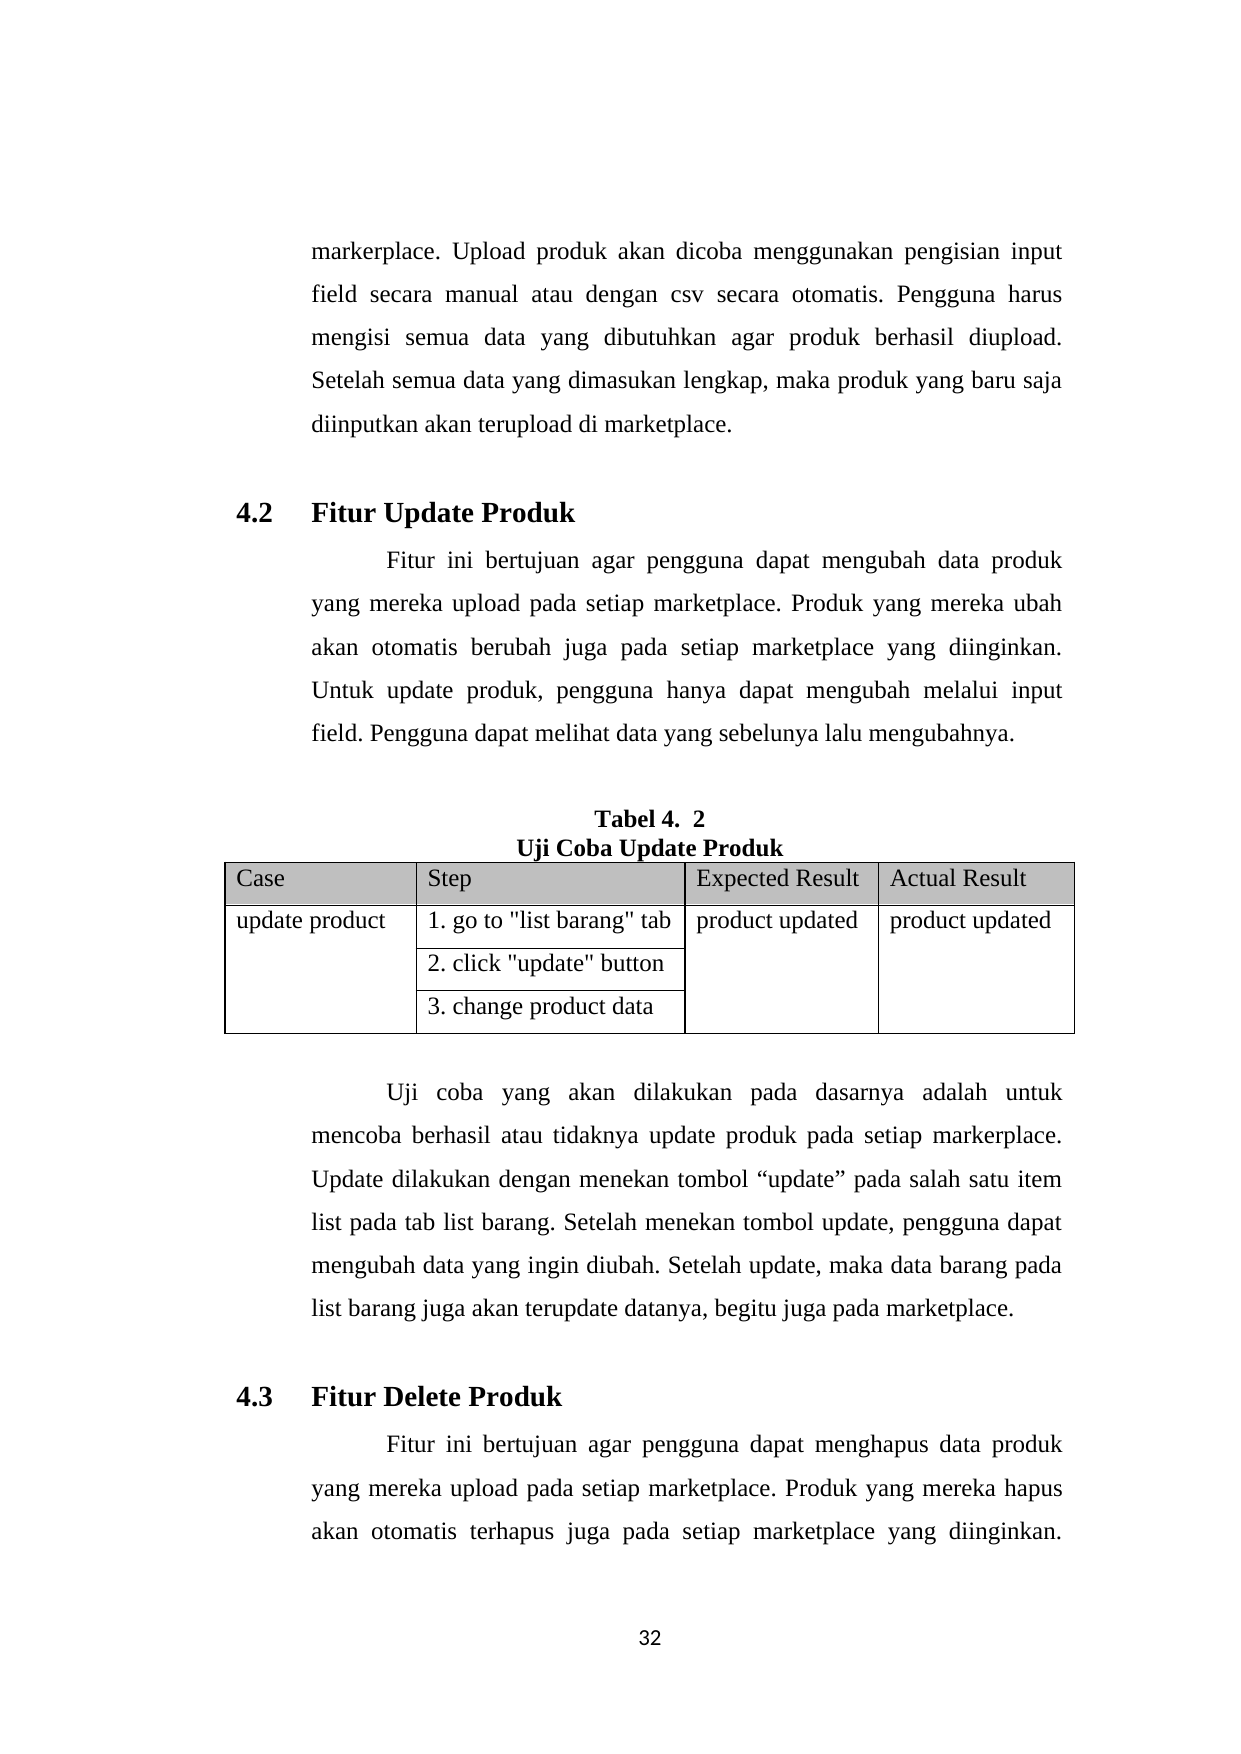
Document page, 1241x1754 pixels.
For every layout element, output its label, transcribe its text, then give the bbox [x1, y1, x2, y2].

table_cell update product [226, 906, 416, 1033]
table_cell 3. change product data [417, 991, 684, 1033]
list Fitur Update Produk [236, 495, 1063, 528]
list Fitur Delete Produk [236, 1379, 1063, 1413]
table_cell product updated [686, 906, 878, 1033]
table_cell product updated [879, 906, 1074, 1033]
table_header Actual Result [879, 863, 1074, 904]
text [311, 1429, 1063, 1544]
table_header Case [226, 863, 416, 904]
text Uji Coba Update Produk [236, 833, 1063, 862]
table_cell 2. click "update" button [417, 949, 684, 990]
text Uji coba yang akan dilakukan pada dasarnya adalah untuk mencoba berhasil atau tidaknya update produk pada setiap markerplace. Update dilakukan dengan menekan tombol “update” pada salah satu item list pada tab list barang. Setelah menekan tombol update, pengguna dapat mengubah data yang ingin diubah. Setelah update, maka data barang pada list barang juga akan terupdate datanya, begitu juga pada marketplace. [311, 1077, 1063, 1322]
text Fitur ini bertujuan agar pengguna dapat mengubah data produk yang mereka upload pada setiap marketplace. Produk yang mereka ubah akan otomatis berubah juga pada setiap marketplace yang diinginkan. Untuk update produk, pengguna hanya dapat mengubah melalui input field. Pengguna dapat melihat data yang sebelunya lalu mengubahnya. [311, 545, 1063, 747]
table_header Step [417, 863, 684, 904]
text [311, 236, 1063, 437]
text Tabel 4. 2 [236, 804, 1063, 833]
table_header Expected Result [686, 863, 878, 904]
table_cell 1. go to "list barang" tab [417, 906, 684, 947]
